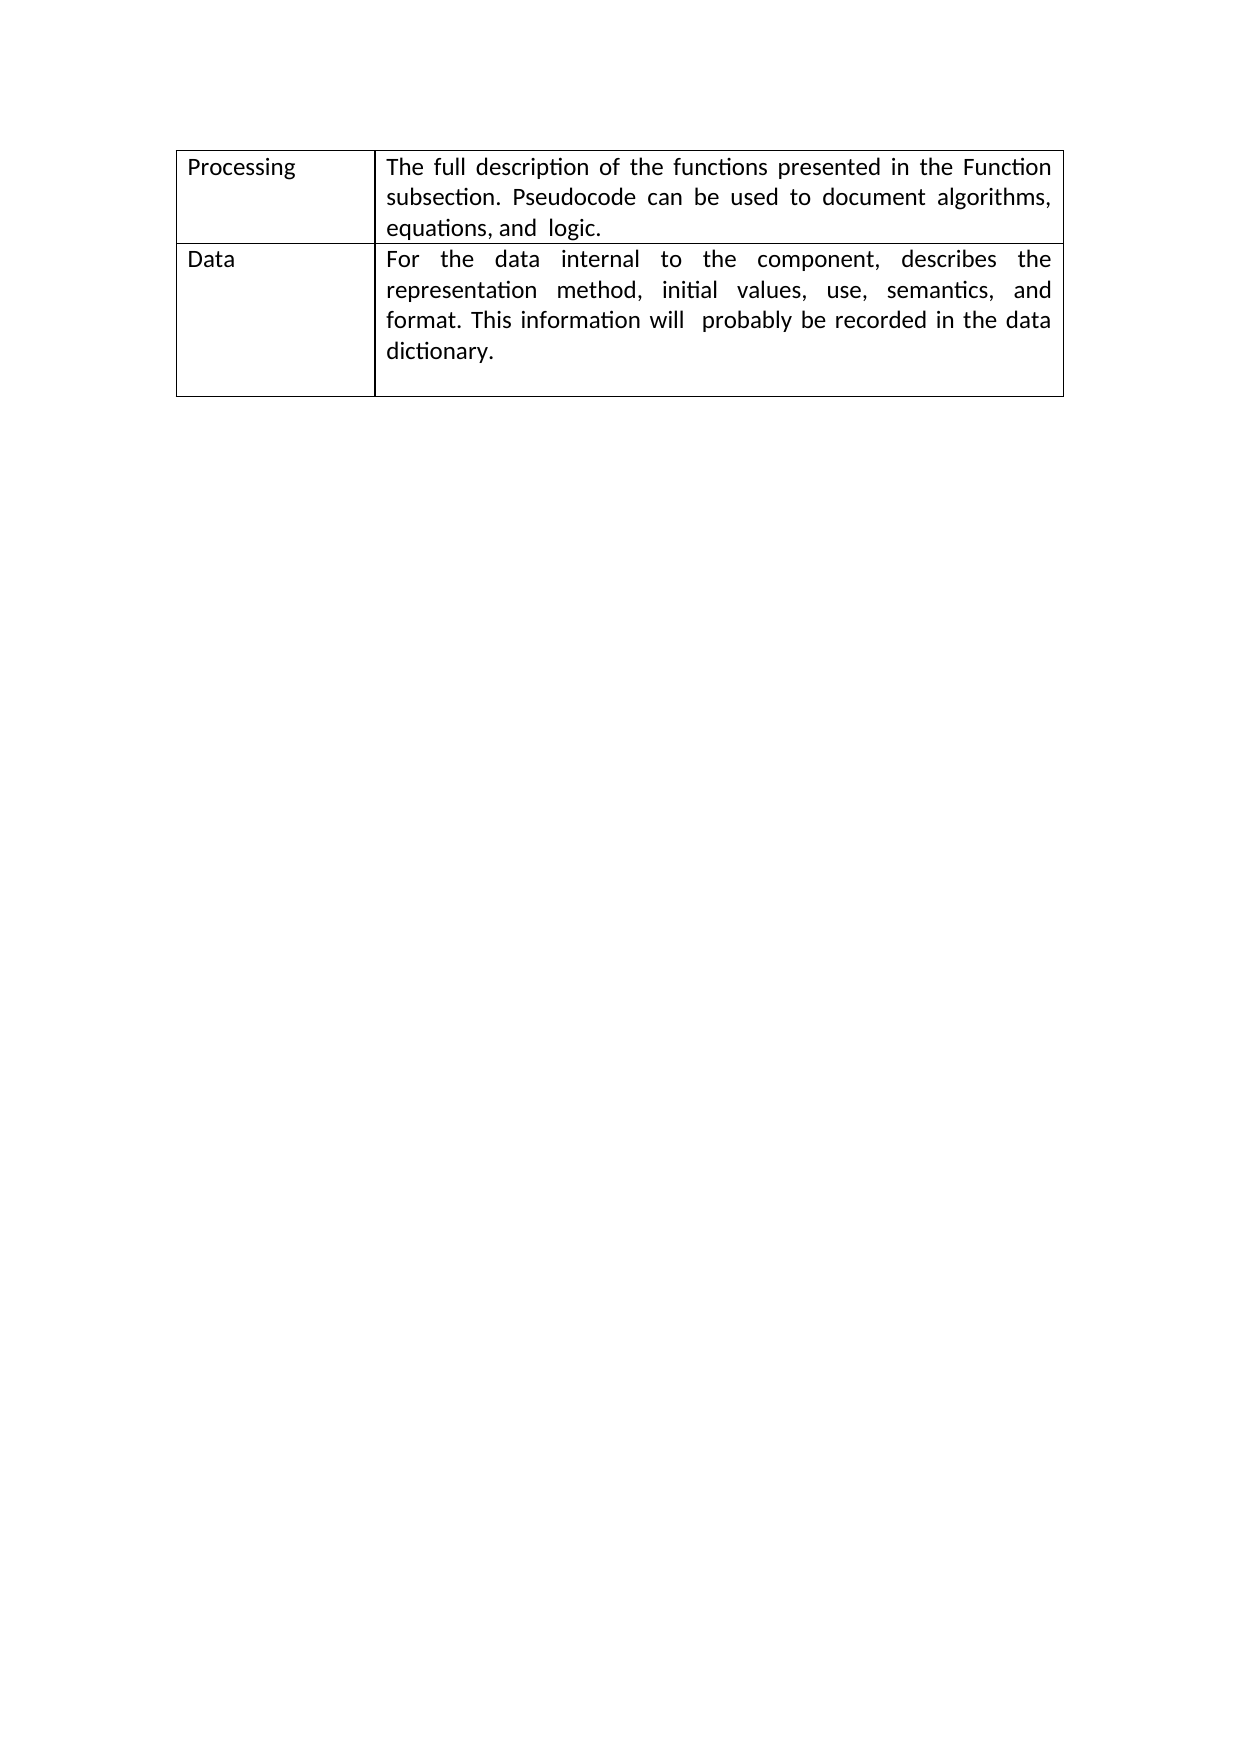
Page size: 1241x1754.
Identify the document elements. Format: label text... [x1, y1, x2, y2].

table_cell The full description of the functions presented in the Function subsection. Pseudocode can be used to document algorithms, equations, and logic. [376, 151, 1063, 243]
table_cell Data [177, 244, 374, 396]
table_cell Processing [177, 151, 374, 243]
table_cell For the data internal to the component, describes the representation method, initial values, use, semantics, and format. This information will probably be recorded in the data dictionary. [376, 244, 1063, 396]
